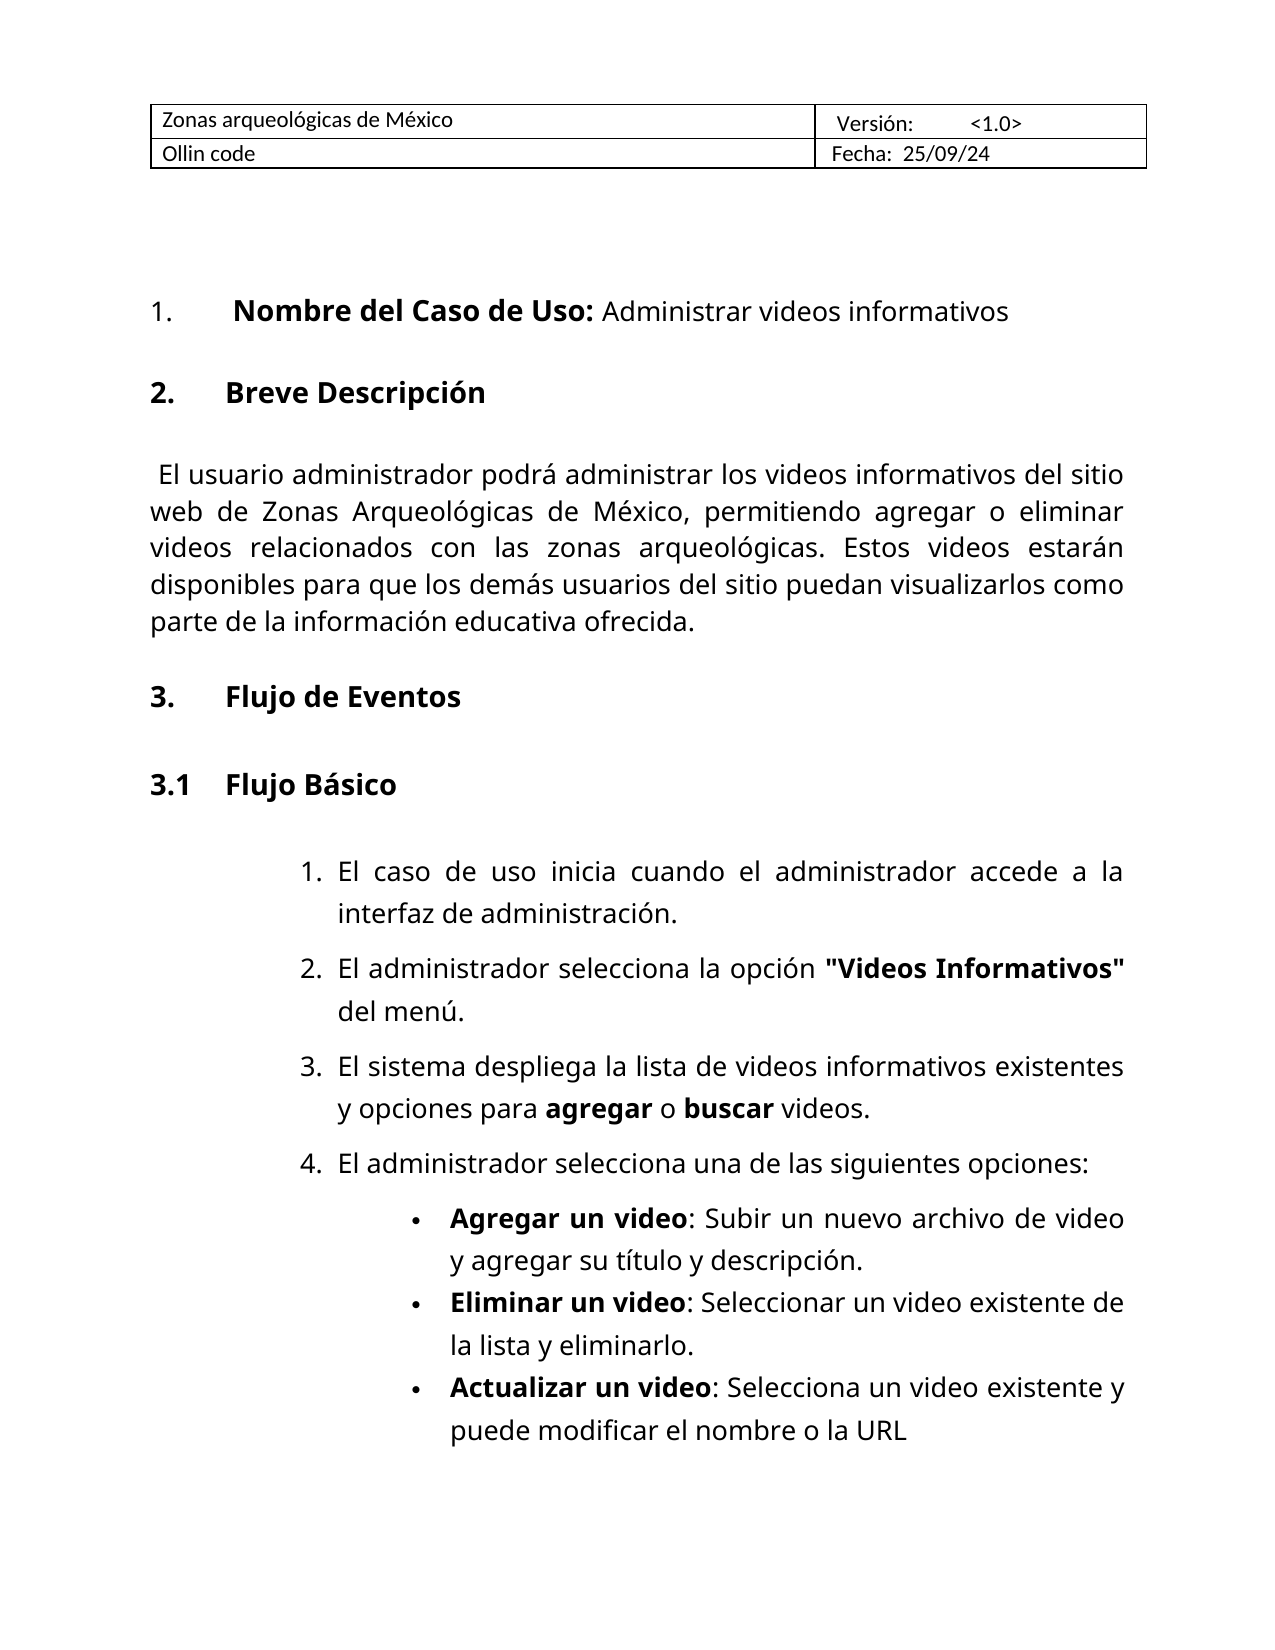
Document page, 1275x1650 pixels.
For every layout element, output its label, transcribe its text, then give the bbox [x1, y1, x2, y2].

subtitle Breve Descripción [150, 373, 1125, 412]
text El usuario administrador podrá administrar los videos informativos del sitio web de Zonas Arqueológicas de México, permitiendo agregar o eliminar videos relacionados con las zonas arqueológicas. Estos videos estarán disponibles para que los demás usuarios del sitio puedan visualizarlos como parte de la información educativa ofrecida. [150, 455, 1125, 639]
subtitle Flujo Básico [150, 764, 1125, 804]
list El sistema despliega la lista de videos informativos existentes y opciones para agregar o buscar videos. [300, 1047, 1125, 1126]
list El administrador selecciona una de las siguientes opciones: [300, 1144, 1125, 1181]
list El caso de uso inicia cuando el administrador accede a la interfaz de administración. [300, 852, 1125, 932]
subtitle Nombre del Caso de Uso: Administrar videos informativos [150, 290, 1125, 330]
list El administrador selecciona la opción "Videos Informativos" del menú. [300, 950, 1125, 1029]
list Eliminar un video: Seleccionar un video existente de la lista y eliminarlo. [412, 1284, 1125, 1363]
list Agregar un video: Subir un nuevo archivo de video y agregar su título y descripción. [412, 1199, 1125, 1278]
list Actualizar un video: Selecciona un video existente y puede modificar el nombre o la URL [412, 1369, 1125, 1448]
subtitle Flujo de Eventos [150, 676, 1125, 716]
